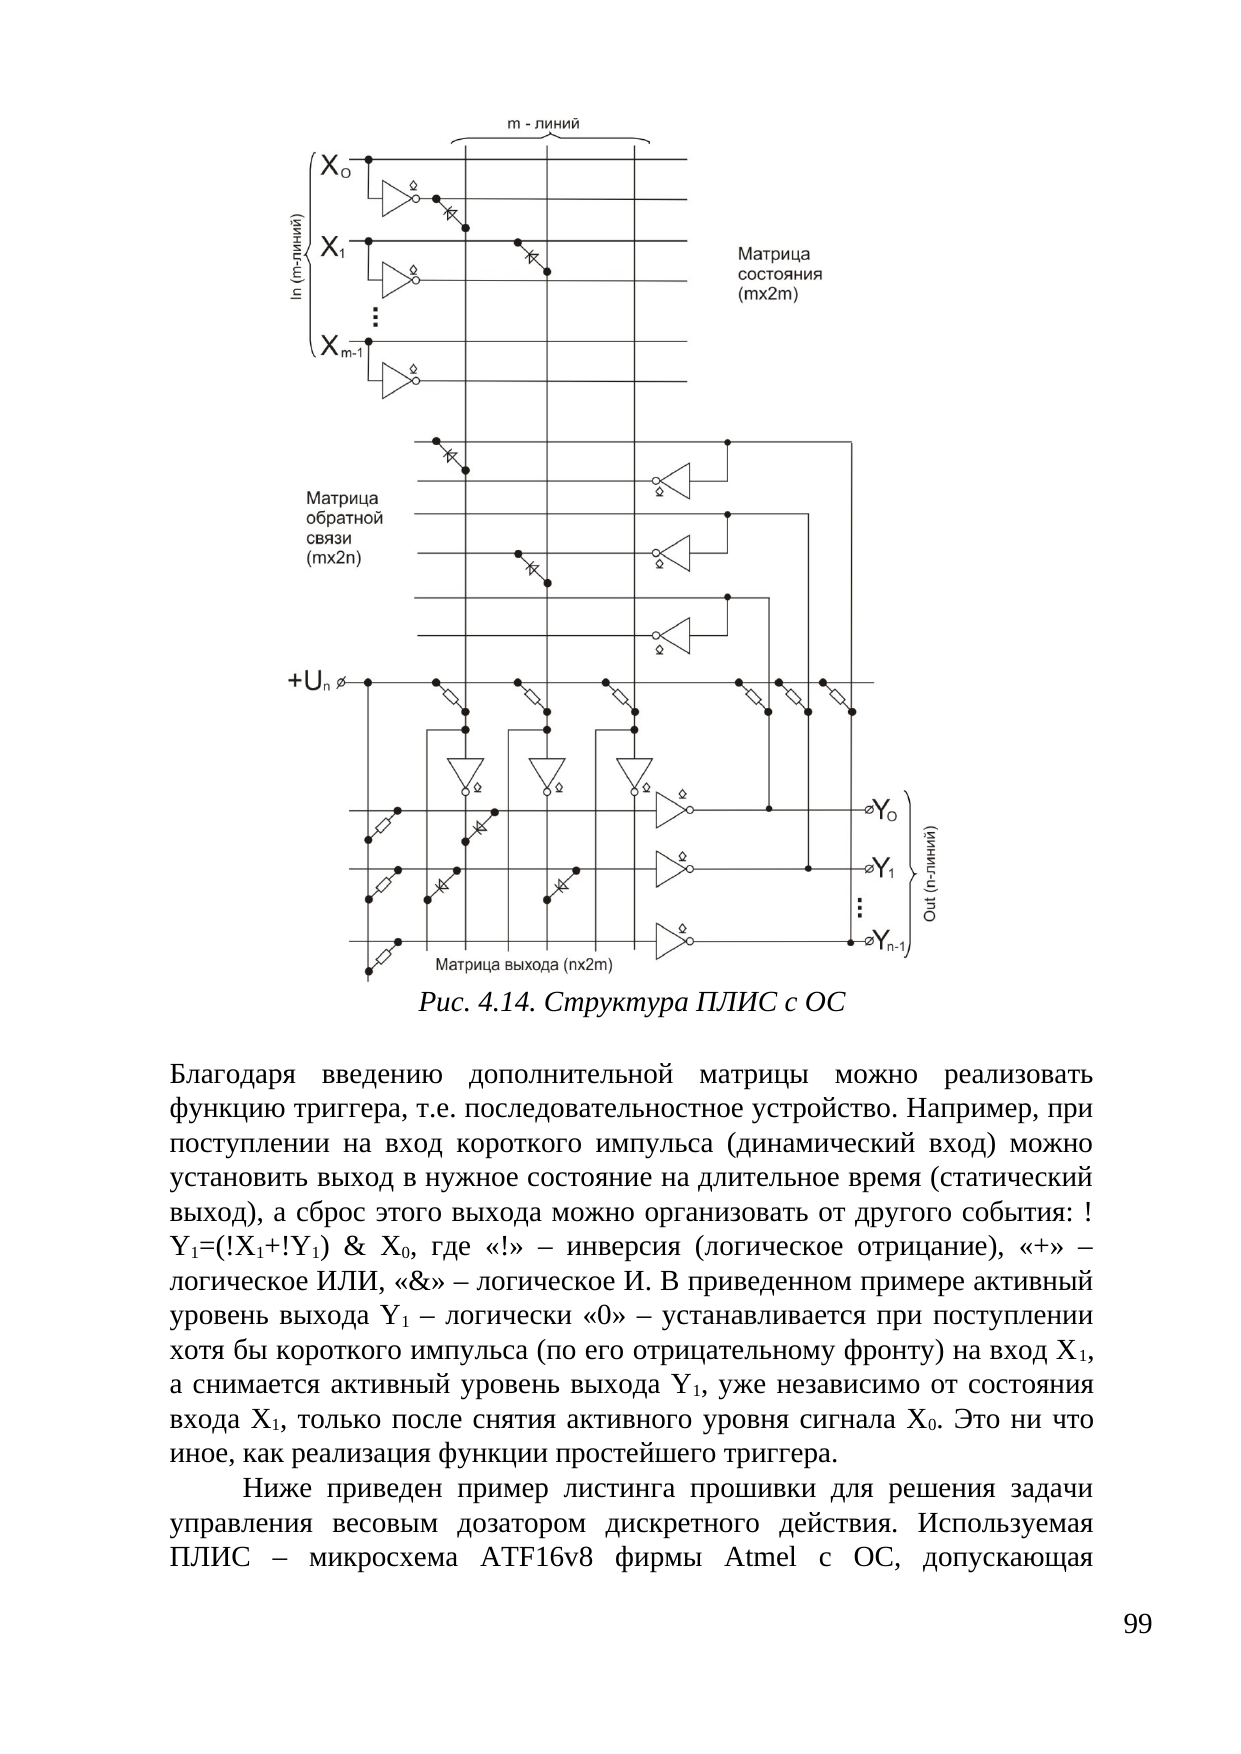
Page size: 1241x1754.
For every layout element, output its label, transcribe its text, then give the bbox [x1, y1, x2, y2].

picture [288, 118, 938, 982]
text Рис. 4.14. Структура ПЛИС с ОС [192, 984, 1072, 1017]
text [169, 1470, 1094, 1573]
text Благодаря введению дополнительной матрицы можно реализовать функцию триггера, т.е. последовательностное устройство. Например, при поступлении на вход короткого импульса (динамический вход) можно установить выход в нужное состояние на длительное время (статический выход), а сброс этого выхода можно организовать от другого события: !Y1=(!X1+!Y1) & X0, где «!» – инверсия (логическое отрицание), «+» – логическое ИЛИ, «&» – логическое И. В приведенном примере активный уровень выхода Y1 – логически «0» – устанавливается при поступлении хотя бы короткого импульса (по его отрицательному фронту) на вход X1, а снимается активный уровень выхода Y1, уже независимо от состояния входа X1, только после снятия активного уровня сигнала X0. Это ни что иное, как реализация функции простейшего триггера. [169, 1056, 1094, 1469]
